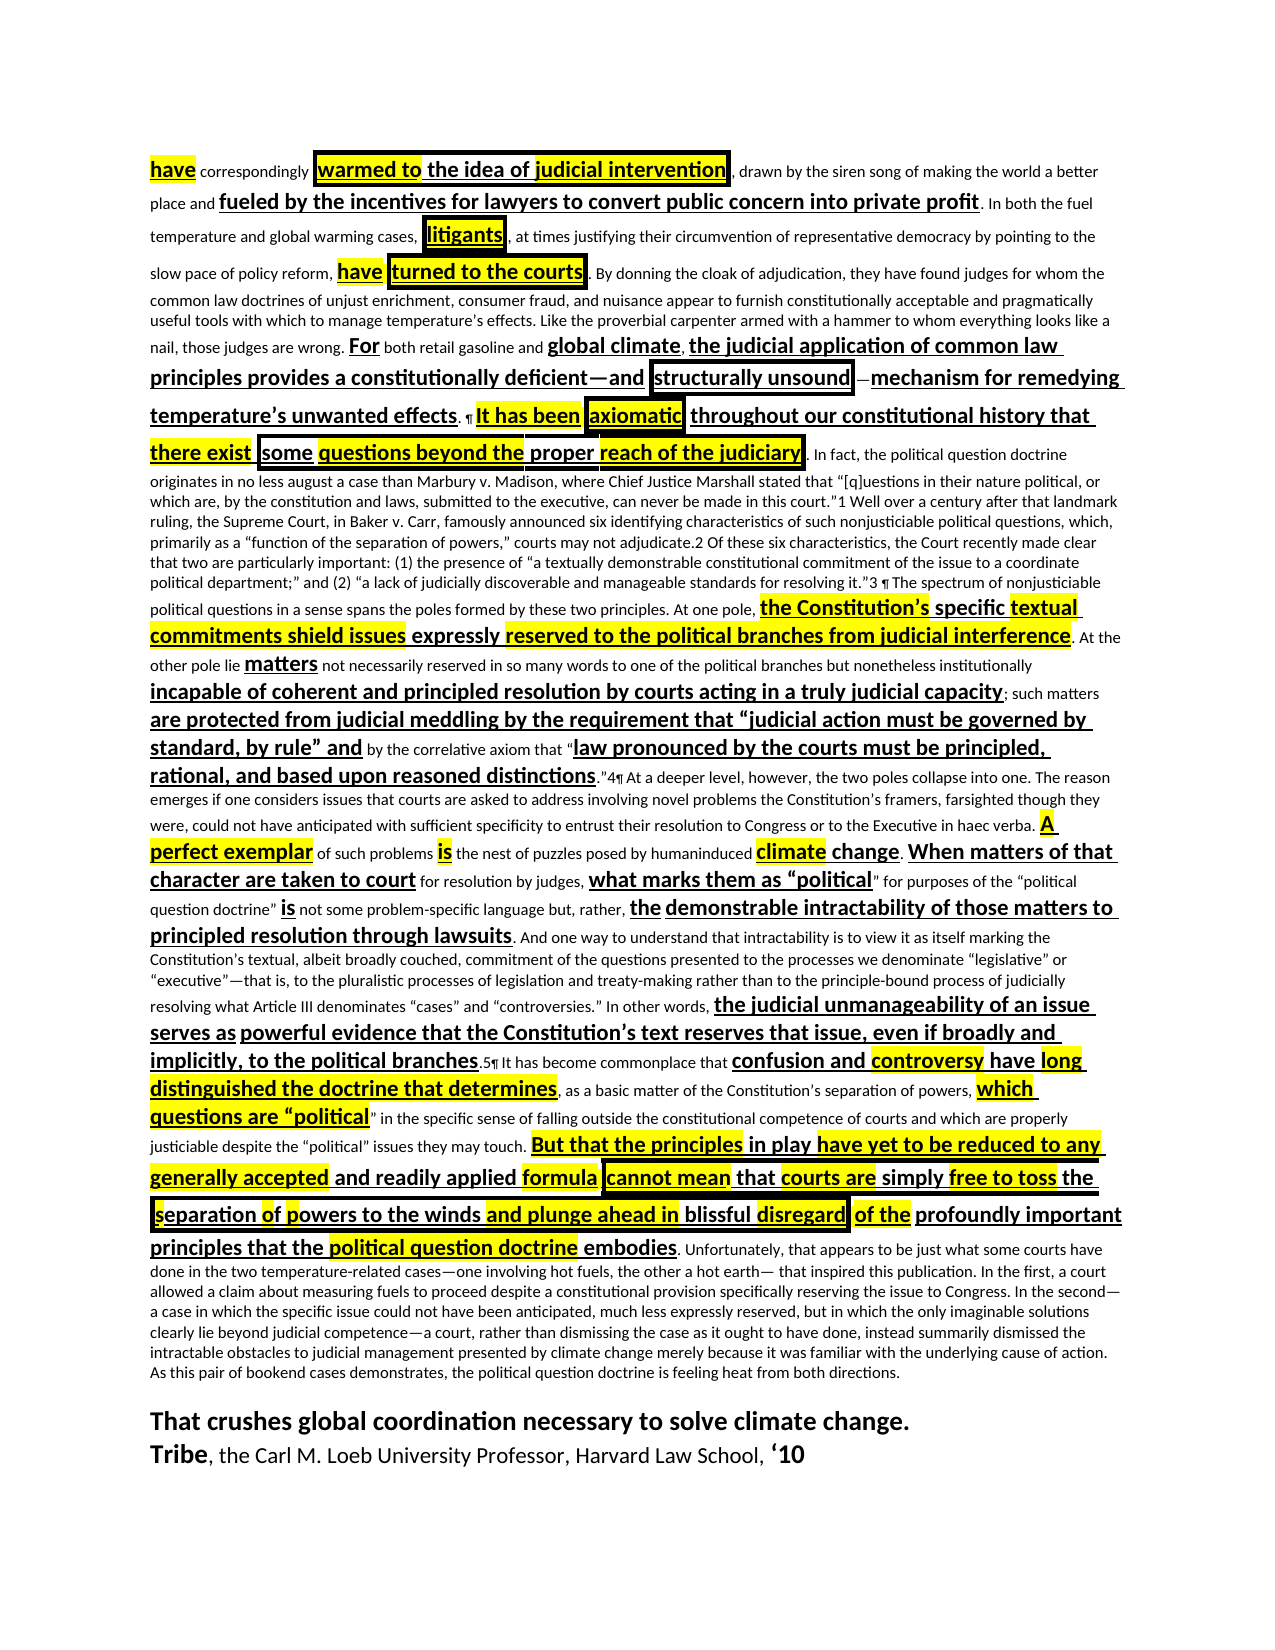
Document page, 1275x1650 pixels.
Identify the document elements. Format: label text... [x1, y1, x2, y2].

text Tribe, the Carl M. Loeb University Professor, Harvard Law School, ‘10 [150, 1437, 1125, 1470]
subtitle That crushes global coordination necessary to solve climate change. [150, 1404, 1125, 1437]
